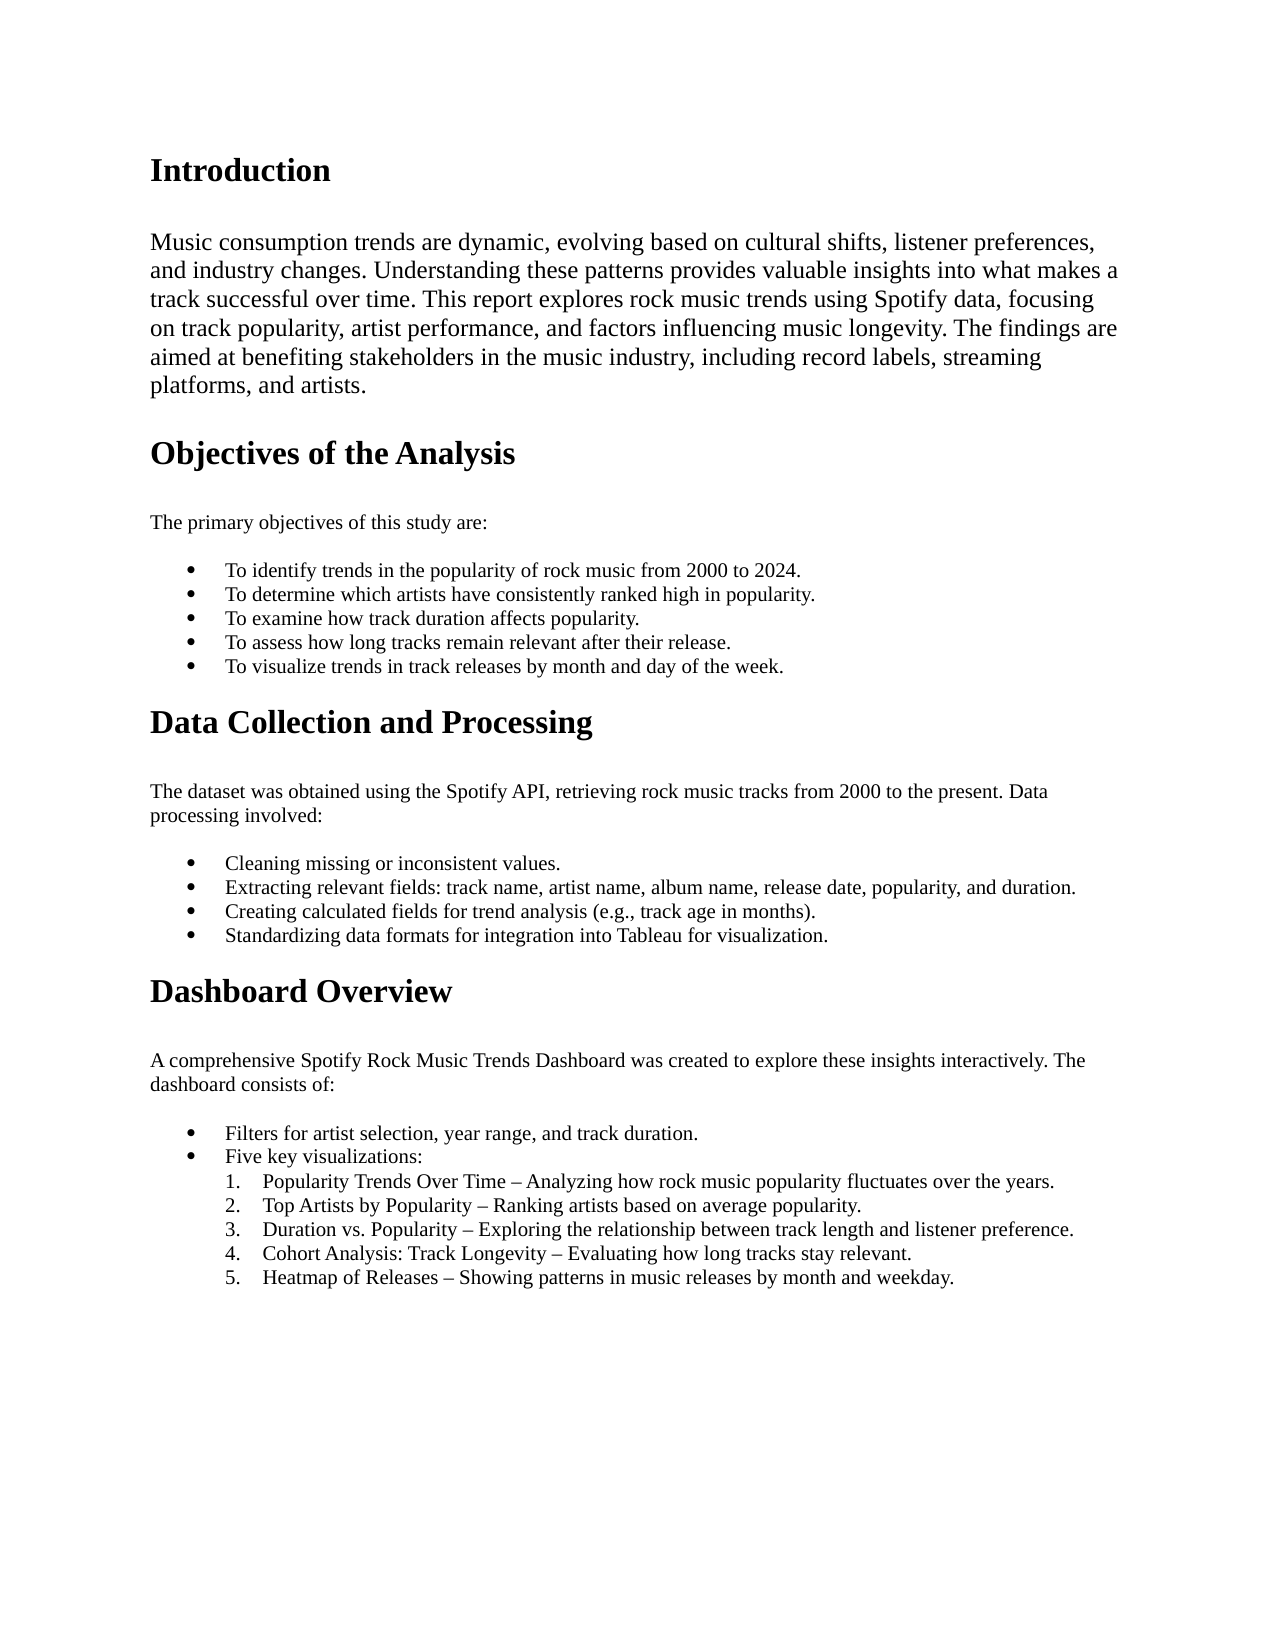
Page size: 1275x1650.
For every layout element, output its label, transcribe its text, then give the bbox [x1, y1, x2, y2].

list Filters for artist selection, year range, and track duration. [187, 1120, 1125, 1144]
list Five key visualizations: [187, 1144, 1125, 1168]
list To visualize trends in track releases by month and day of the week. [187, 654, 1125, 678]
text Data Collection and Processing [150, 702, 1125, 741]
list Extracting relevant fields: track name, artist name, album name, release date, popularity, and duration. [187, 875, 1125, 899]
text Dashboard Overview [150, 972, 1125, 1010]
list To examine how track duration affects popularity. [187, 606, 1125, 630]
list Creating calculated fields for trend analysis (e.g., track age in months). [187, 899, 1125, 923]
list Duration vs. Popularity – Exploring the relationship between track length and listener preference. [225, 1217, 1125, 1241]
text A comprehensive Spotify Rock Music Trends Dashboard was created to explore these insights interactively. The dashboard consists of: [150, 1048, 1125, 1096]
list Standardizing data formats for integration into Tableau for visualization. [187, 923, 1125, 947]
list Top Artists by Popularity – Ranking artists based on average popularity. [225, 1193, 1125, 1217]
list Cleaning missing or inconsistent values. [187, 851, 1125, 875]
text Objectives of the Analysis [150, 433, 1125, 472]
text Music consumption trends are dynamic, evolving based on cultural shifts, listener preferences, and industry changes. Understanding these patterns provides valuable insights into what makes a track successful over time. This report explores rock music trends using Spotify data, focusing on track popularity, artist performance, and factors influencing music longevity. The findings are aimed at benefiting stakeholders in the music industry, including record labels, streaming platforms, and artists. [150, 227, 1125, 399]
list To assess how long tracks remain relevant after their release. [187, 630, 1125, 654]
list To identify trends in the popularity of rock music from 2000 to 2024. [187, 558, 1125, 582]
text Introduction [150, 150, 1125, 188]
list To determine which artists have consistently ranked high in popularity. [187, 582, 1125, 606]
list Cohort Analysis: Track Longevity – Evaluating how long tracks stay relevant. [225, 1241, 1125, 1265]
list Popularity Trends Over Time – Analyzing how rock music popularity fluctuates over the years. [225, 1168, 1125, 1193]
text The primary objectives of this study are: [150, 510, 1125, 534]
text The dataset was obtained using the Spotify API, retrieving rock music tracks from 2000 to the present. Data processing involved: [150, 779, 1125, 827]
list Heatmap of Releases – Showing patterns in music releases by month and weekday. [225, 1265, 1125, 1289]
